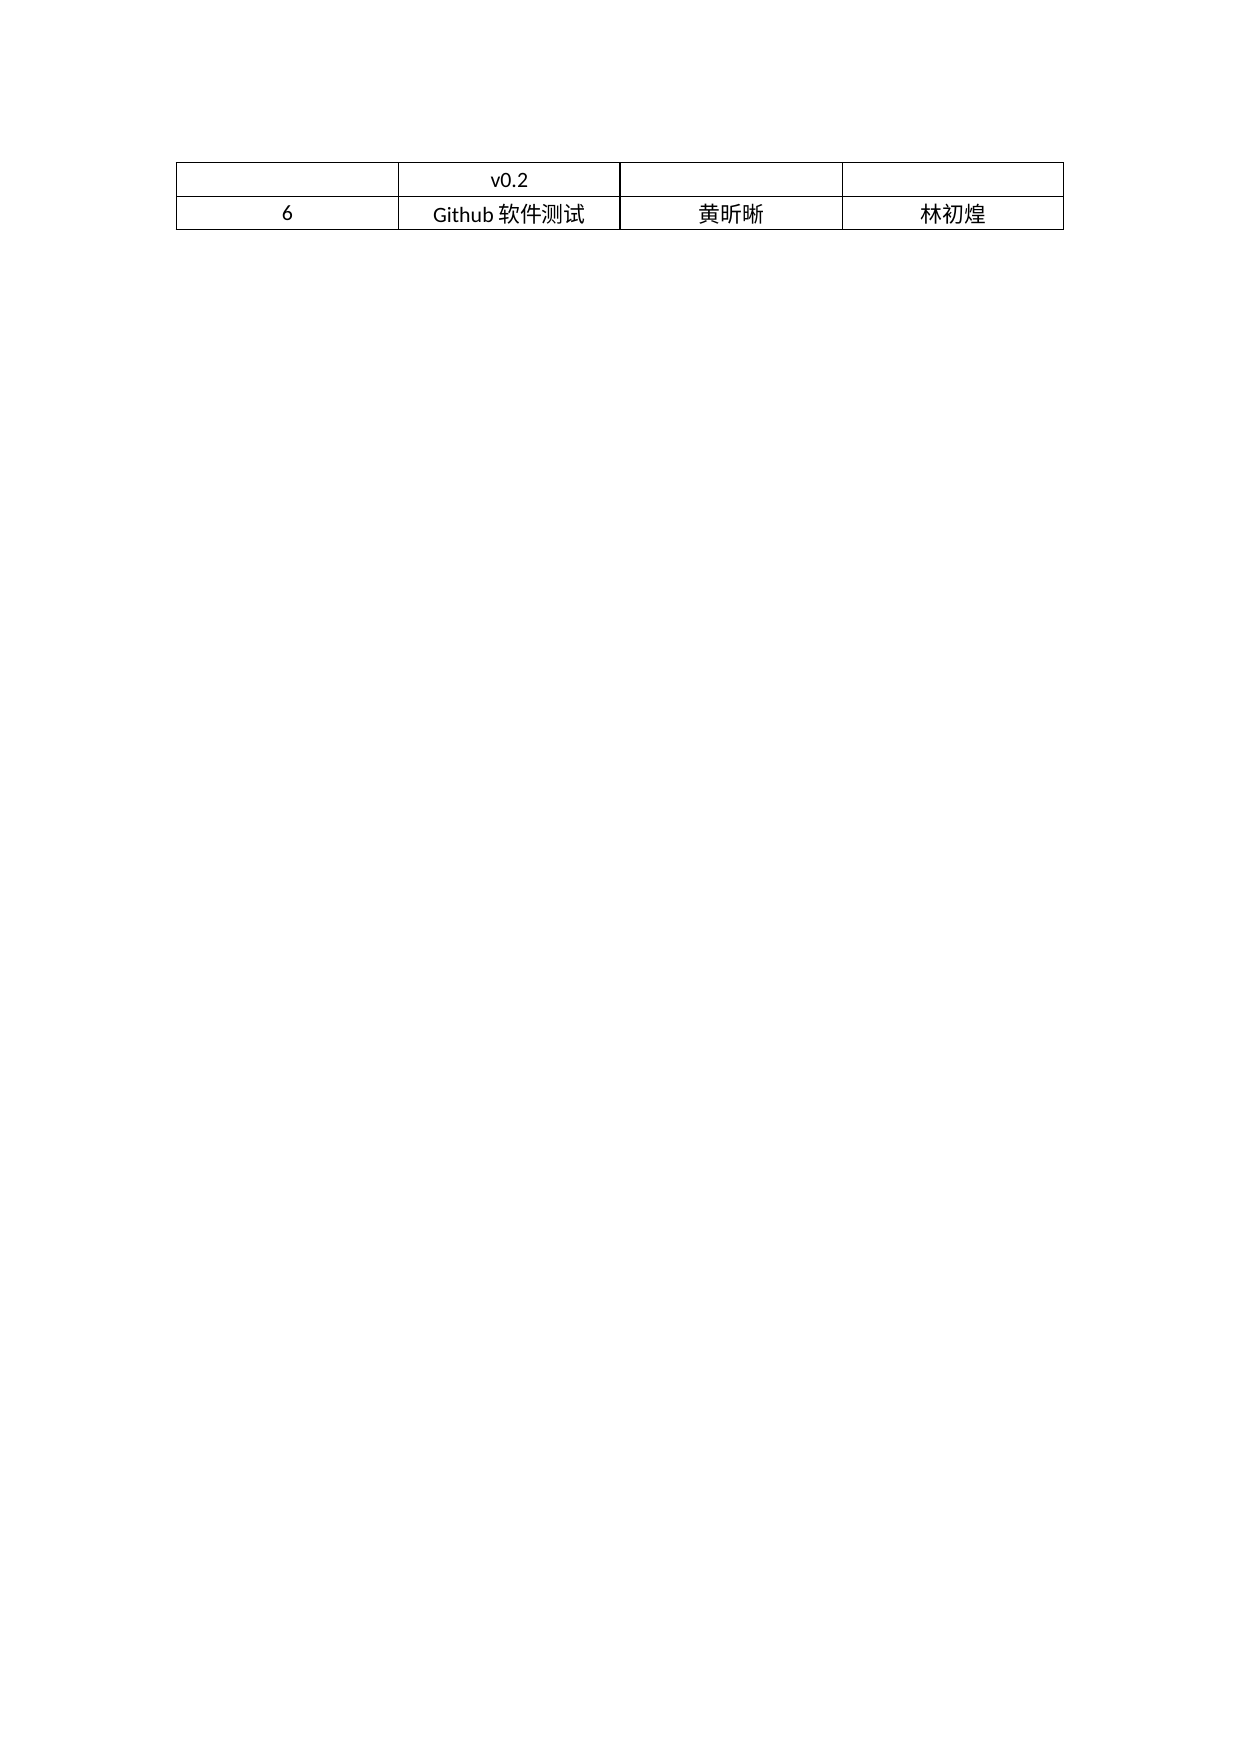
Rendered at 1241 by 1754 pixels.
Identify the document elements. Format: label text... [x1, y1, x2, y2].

table_cell 黄昕晰 [621, 197, 842, 229]
table_cell 林初煌 [843, 197, 1063, 229]
table_cell 6 [177, 197, 398, 229]
table_cell 黄昕晰、林初煌 [621, 163, 842, 196]
table_cell 5 [177, 163, 398, 196]
table_cell Github软件测试 [399, 197, 619, 229]
table_cell 修改项目总体计划v0.2 [399, 163, 619, 196]
table_cell 林初煌 [843, 163, 1063, 196]
